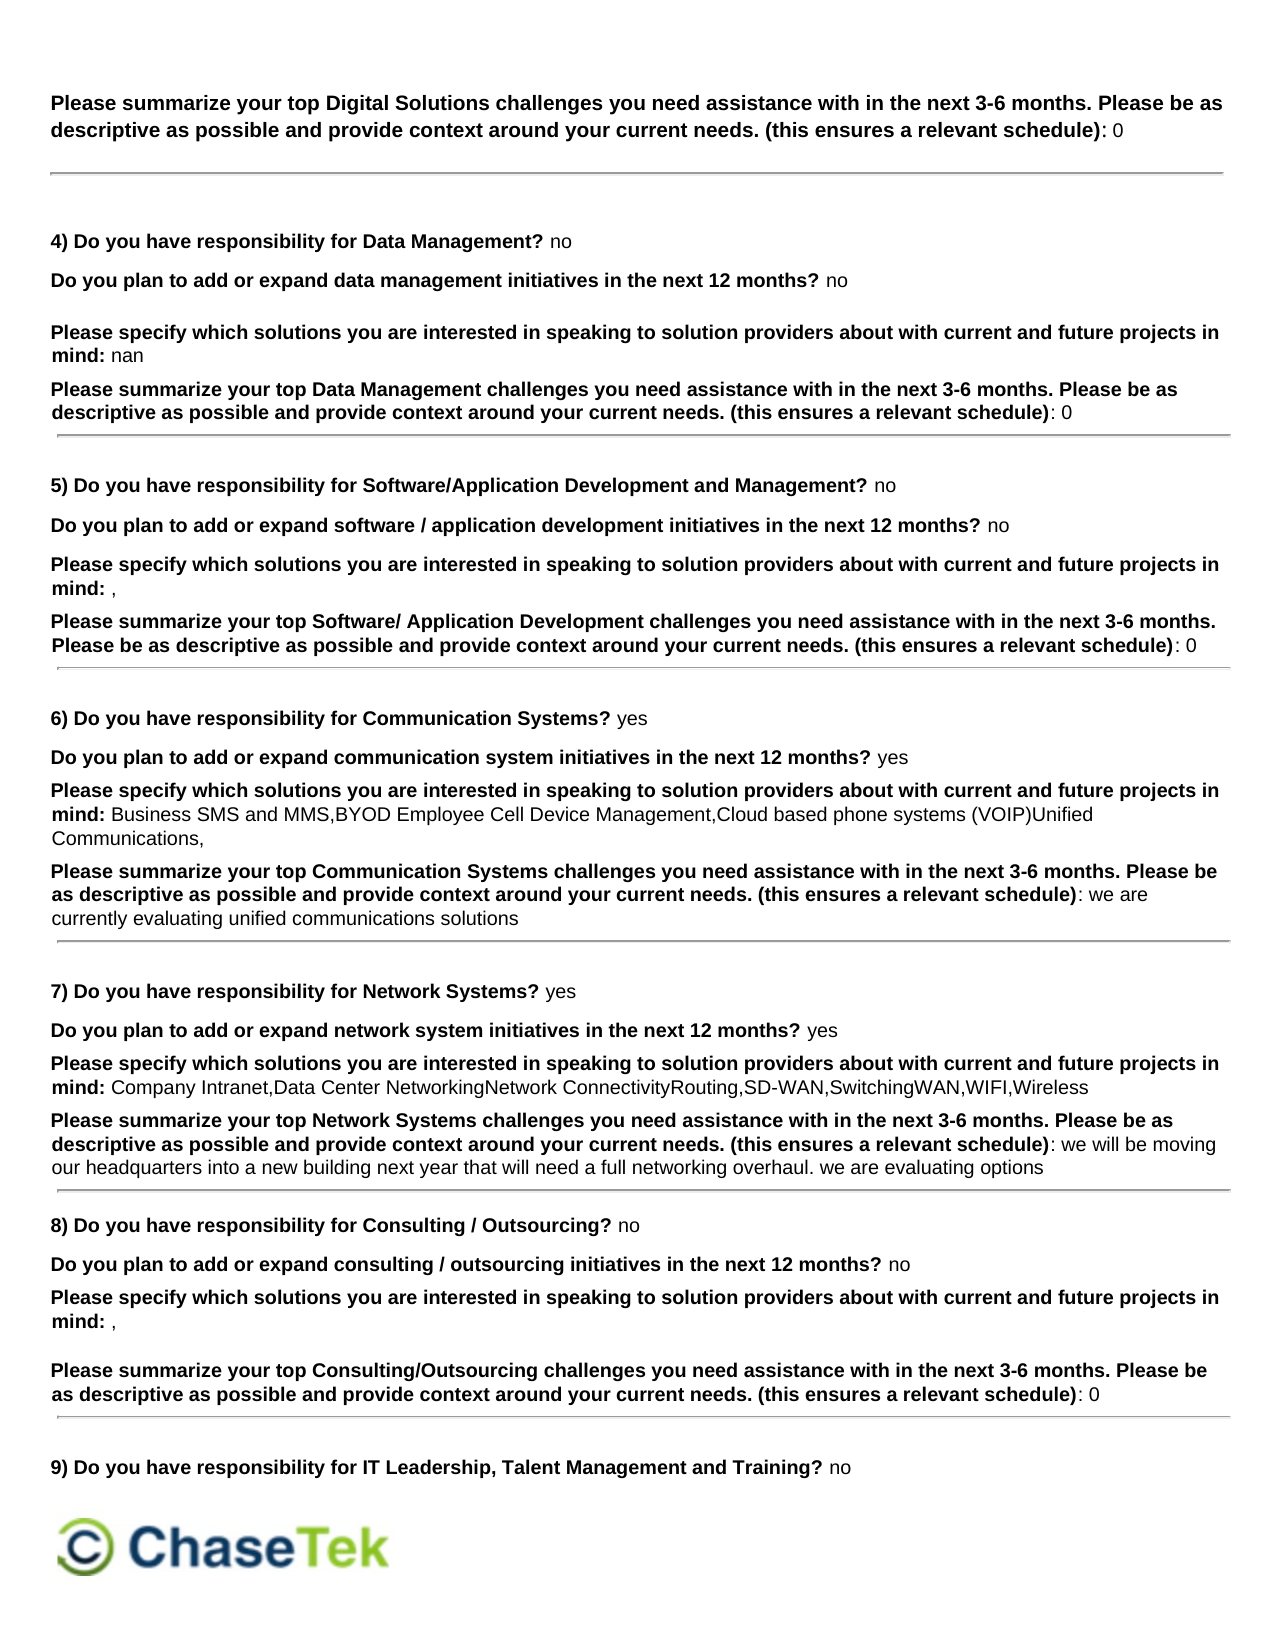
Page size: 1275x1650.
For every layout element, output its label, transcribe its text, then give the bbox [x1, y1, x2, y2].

text Please summarize your top Software/ Application Development challenges you need assistance with in the next 3-6 months. Please be as descriptive as possible and provide context around your current needs. (this ensures a relevant schedule): 0 [50, 610, 1222, 656]
text Do you plan to add or expand communication system initiatives in the next 12 months? yes [50, 746, 1222, 769]
text 7) Do you have responsibility for Network Systems? yes [50, 980, 1222, 1002]
text 8) Do you have responsibility for Consulting / Outsourcing? no [50, 1214, 1222, 1237]
text Please specify which solutions you are interested in speaking to solution providers about with current and future projects in mind: Business SMS and MMS,BYOD Employee Cell Device Management,Cloud based phone systems (VOIP)Unified Communications, [50, 779, 1222, 849]
text Please summarize your top Consulting/Outsourcing challenges you need assistance with in the next 3-6 months. Please be as descriptive as possible and provide context around your current needs. (this ensures a relevant schedule): 0 [50, 1359, 1222, 1405]
text Please summarize your top Network Systems challenges you need assistance with in the next 3-6 months. Please be as descriptive as possible and provide context around your current needs. (this ensures a relevant schedule): we will be moving our headquarters into a new building next year that will need a full networking overhaul. we are evaluating options [50, 1109, 1222, 1179]
text Do you plan to add or expand network system initiatives in the next 12 months? yes [50, 1019, 1222, 1041]
text Do you plan to add or expand software / application development initiatives in the next 12 months? no [50, 514, 1222, 536]
text 6) Do you have responsibility for Communication Systems? yes [50, 707, 1222, 730]
text 5) Do you have responsibility for Software/Application Development and Management? no [50, 474, 1222, 497]
text Please specify which solutions you are interested in speaking to solution providers about with current and future projects in mind: Company Intranet,Data Center NetworkingNetwork ConnectivityRouting,SD-WAN,SwitchingWAN,WIFI,Wireless [50, 1052, 1222, 1098]
text Do you plan to add or expand data management initiatives in the next 12 months? no [50, 269, 1222, 292]
text Please summarize your top Communication Systems challenges you need assistance with in the next 3-6 months. Please be as descriptive as possible and provide context around your current needs. (this ensures a relevant schedule): we are currently evaluating unified communications solutions [50, 860, 1222, 929]
text Please specify which solutions you are interested in speaking to solution providers about with current and future projects in mind: nan [50, 321, 1222, 367]
picture [39, 1508, 395, 1582]
text Do you plan to add or expand consulting / outsourcing initiatives in the next 12 months? no [50, 1253, 1222, 1276]
text Please summarize your top Data Management challenges you need assistance with in the next 3-6 months. Please be as descriptive as possible and provide context around your current needs. (this ensures a relevant schedule): 0 [50, 378, 1222, 424]
text Please specify which solutions you are interested in speaking to solution providers about with current and future projects in mind: , [50, 553, 1222, 599]
text Please specify which solutions you are interested in speaking to solution providers about with current and future projects in mind: , [50, 1286, 1222, 1332]
text 4) Do you have responsibility for Data Management? no [50, 230, 1222, 253]
text 9) Do you have responsibility for IT Leadership, Talent Management and Training? no [50, 1456, 1222, 1478]
text Please summarize your top Digital Solutions challenges you need assistance with in the next 3-6 months. Please be as descriptive as possible and provide context around your current needs. (this ensures a relevant schedule): 0 [50, 91, 1231, 143]
